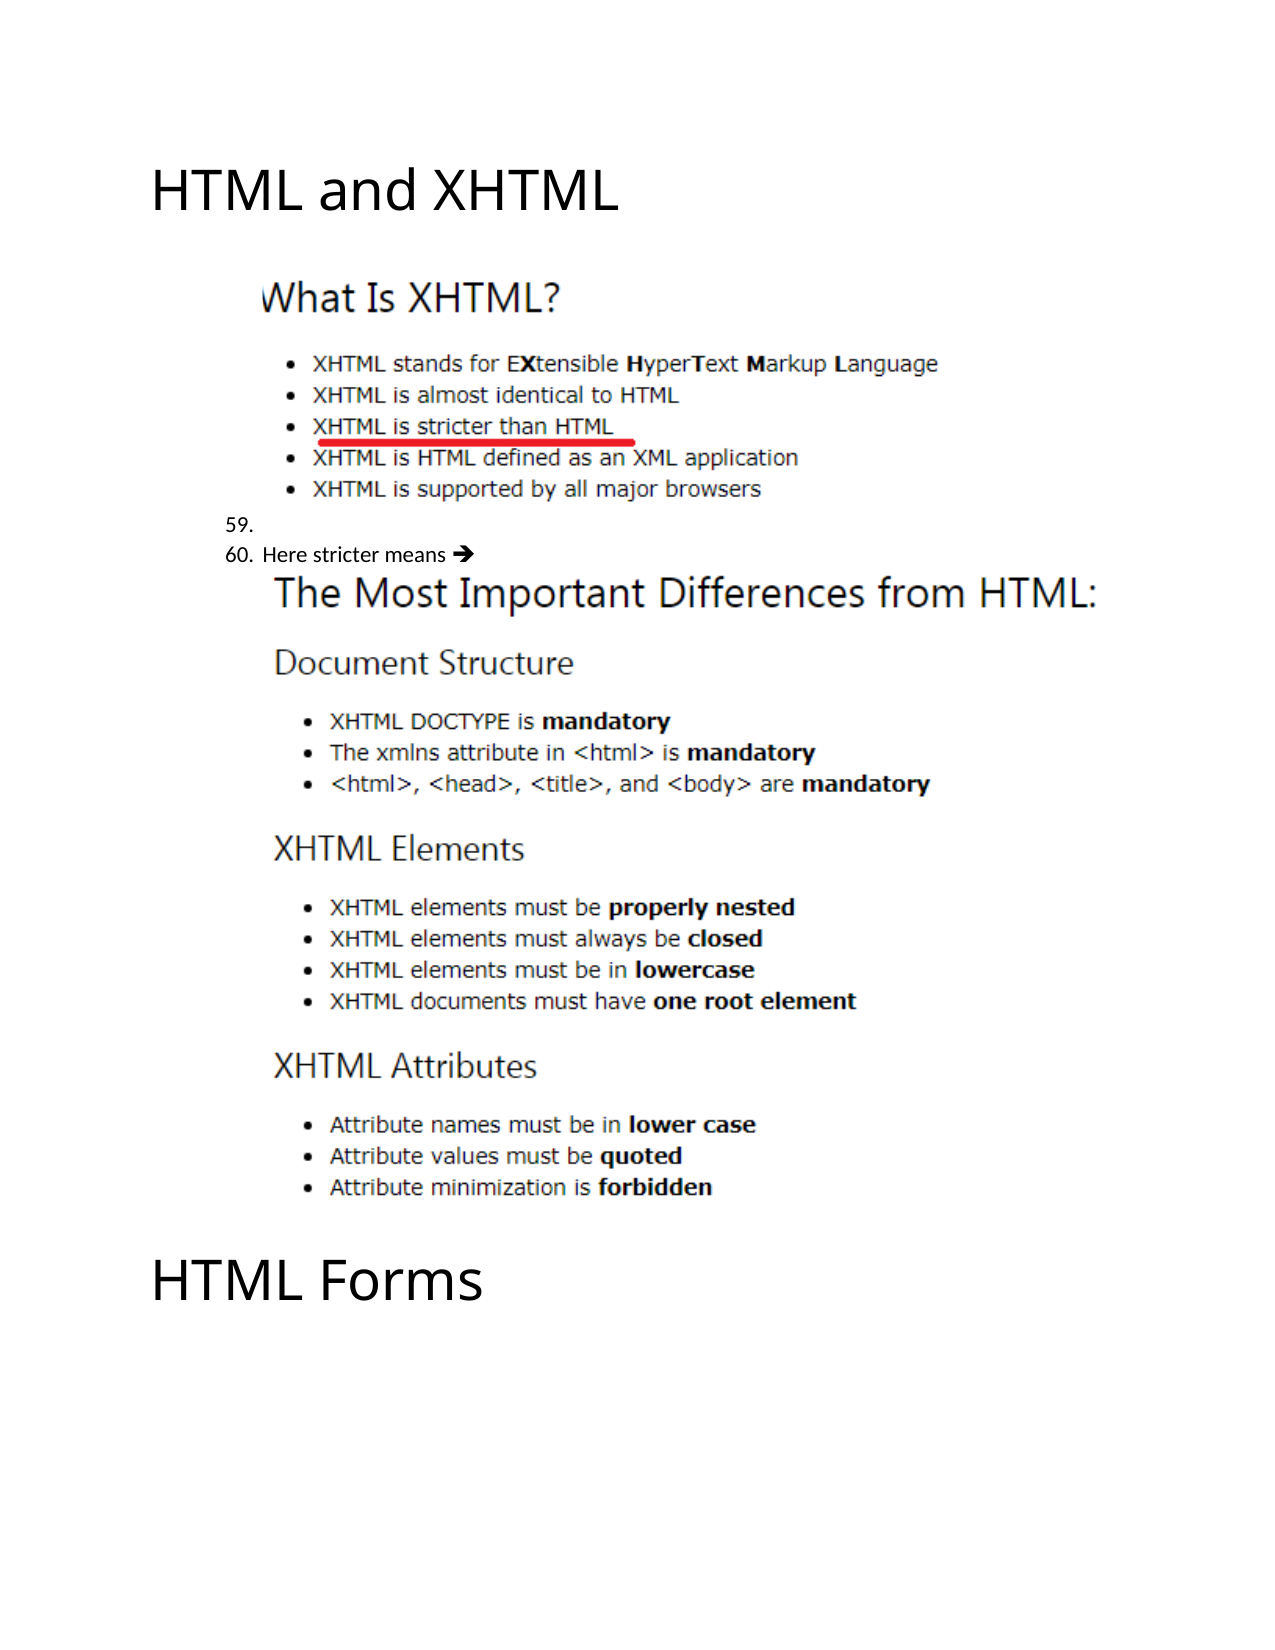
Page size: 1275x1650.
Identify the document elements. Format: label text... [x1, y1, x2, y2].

subtitle HTML and XHTML [150, 150, 1125, 227]
subtitle HTML Forms [150, 1240, 1125, 1317]
picture [262, 242, 1017, 533]
picture [262, 570, 1218, 1222]
